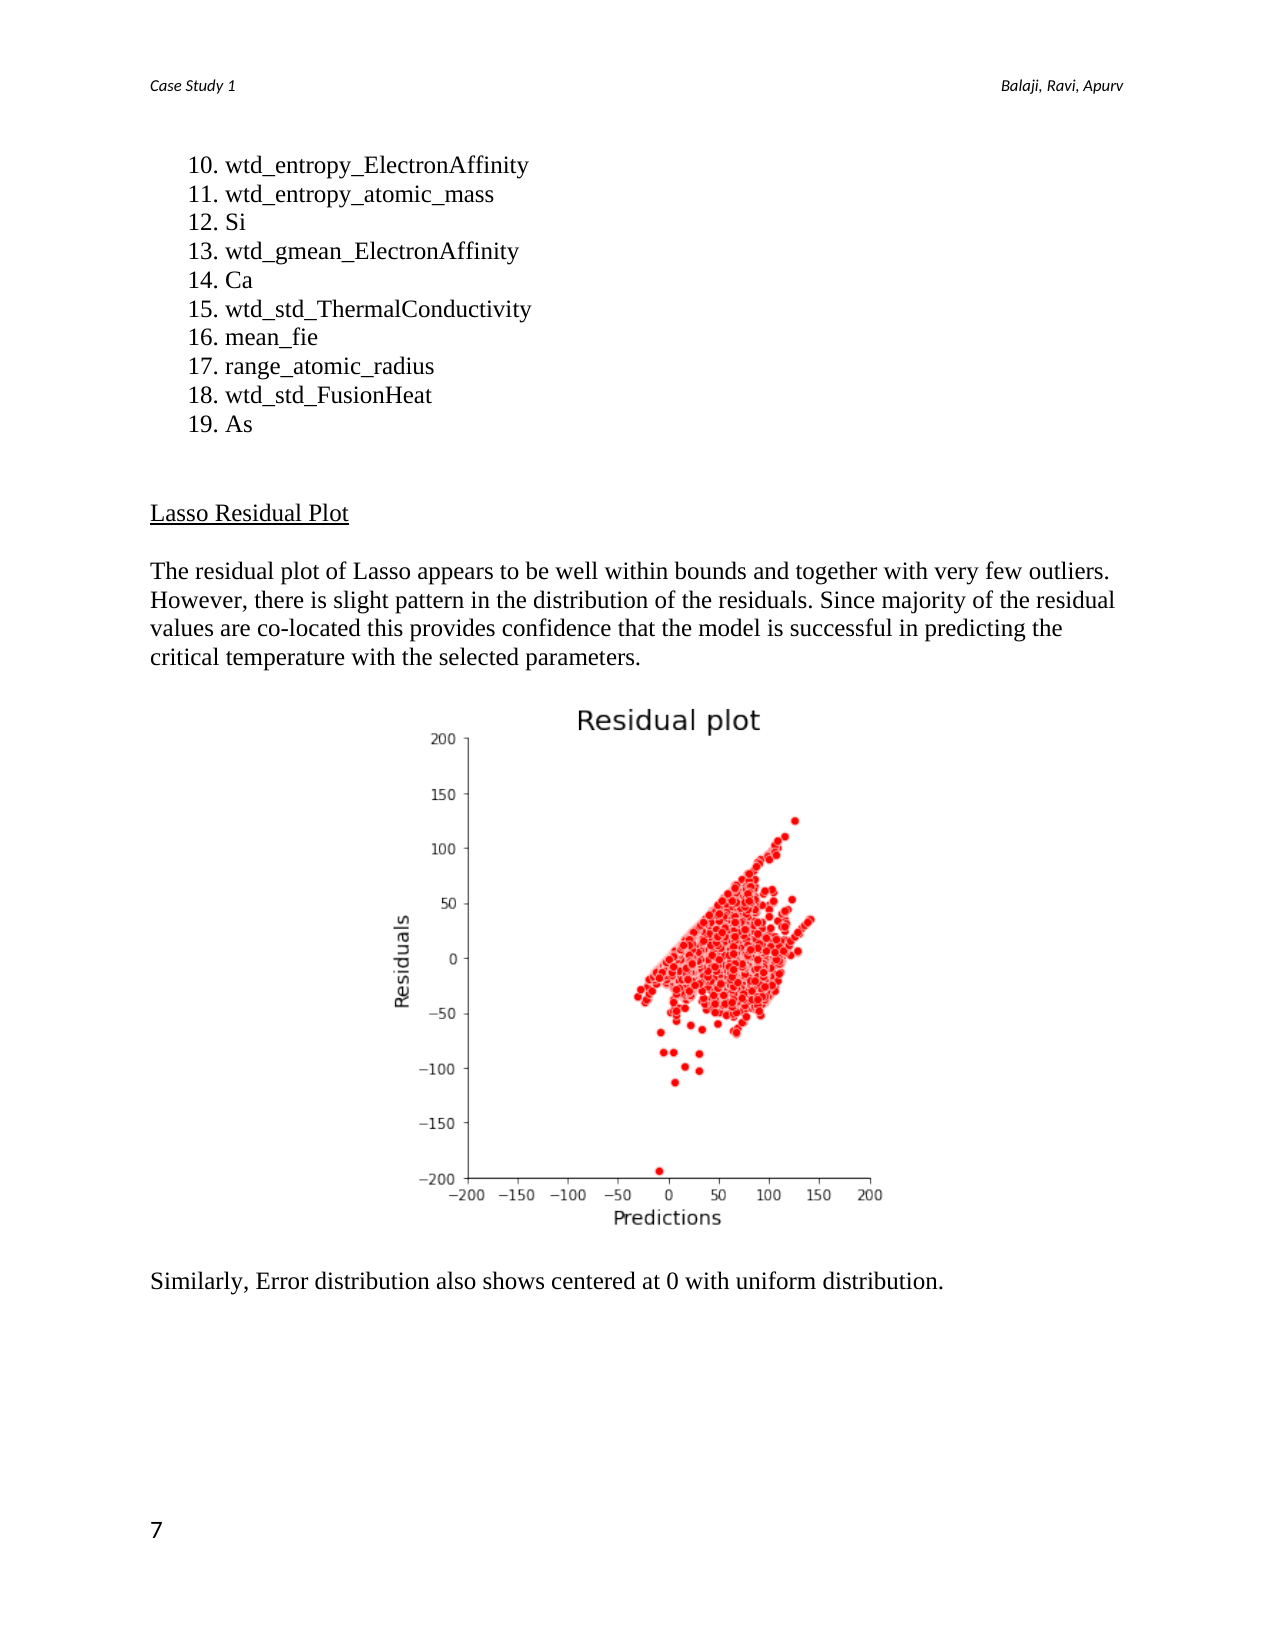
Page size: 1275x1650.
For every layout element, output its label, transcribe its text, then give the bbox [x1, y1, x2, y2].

list wtd_std_FusionHeat [187, 380, 1125, 409]
text Lasso Residual Plot [150, 498, 1125, 527]
list range_atomic_radius [187, 351, 1125, 380]
list wtd_std_ThermalConductivity [187, 294, 1125, 322]
list Si [187, 207, 1125, 236]
picture [382, 699, 893, 1238]
list mean_fie [187, 322, 1125, 351]
list wtd_gmean_ElectronAffinity [187, 236, 1125, 265]
list wtd_entropy_ElectronAffinity [187, 150, 1125, 179]
text Similarly, Error distribution also shows centered at 0 with uniform distribution. [150, 1266, 1125, 1295]
list Ca [187, 265, 1125, 294]
text The residual plot of Lasso appears to be well within bounds and together with very few outliers. However, there is slight pattern in the distribution of the residuals. Since majority of the residual values are co-located this provides confidence that the model is successful in predicting the critical temperature with the selected parameters. [150, 556, 1125, 671]
list wtd_entropy_atomic_mass [187, 179, 1125, 207]
list As [187, 409, 1125, 437]
